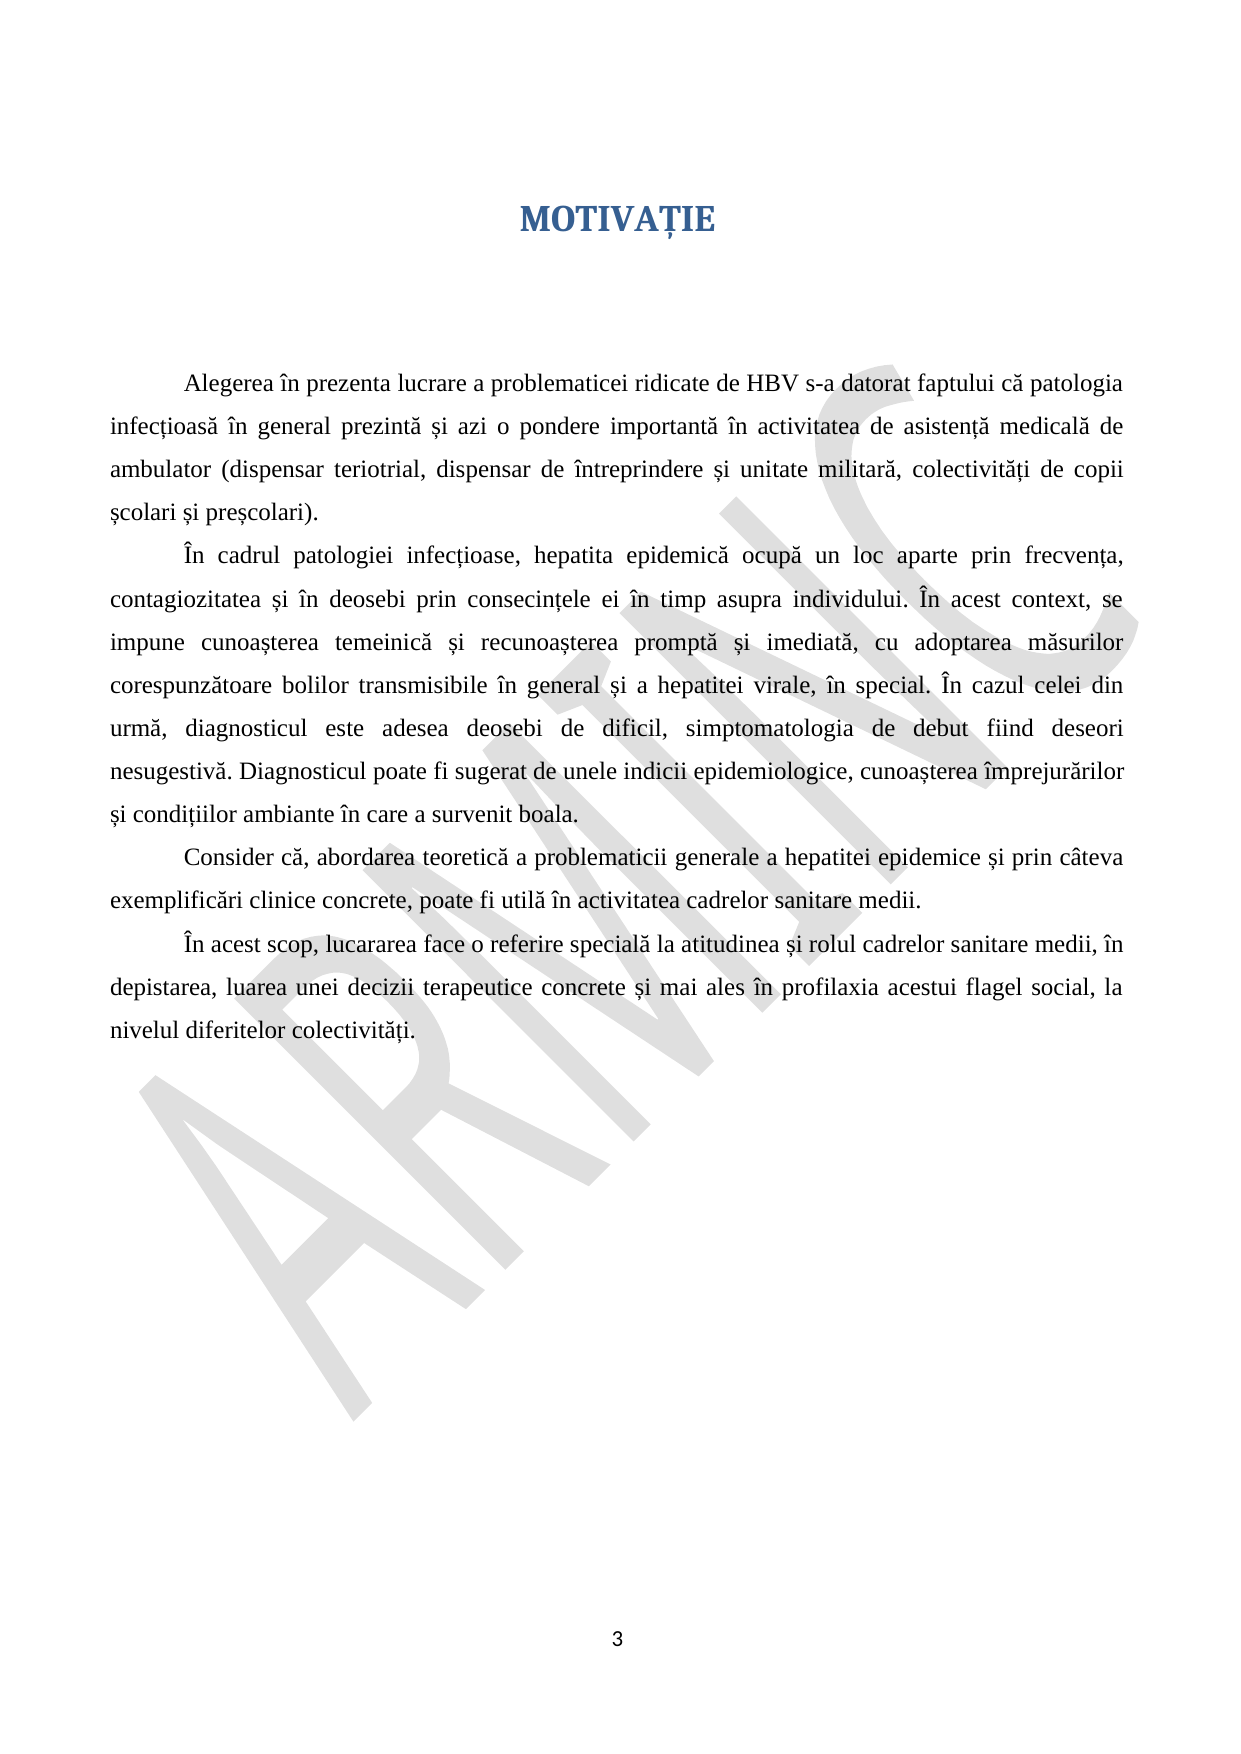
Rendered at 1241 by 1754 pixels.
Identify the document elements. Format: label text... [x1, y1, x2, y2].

subtitle MOTIVAȚIE [110, 197, 1125, 240]
text În acest scop, lucararea face o referire specială la atitudinea și rolul cadrelor sanitare medii, în depistarea, luarea unei decizii terapeutice concrete și mai ales în profilaxia acestui flagel social, la nivelul diferitelor colectivități. [110, 929, 1125, 1044]
text Consider că, abordarea teoretică a problematicii generale a hepatitei epidemice și prin câteva exemplificări clinice concrete, poate fi utilă în activitatea cadrelor sanitare medii. [110, 842, 1125, 914]
text În cadrul patologiei infecțioase, hepatita epidemică ocupă un loc aparte prin frecvența, contagiozitatea și în deosebi prin consecințele ei în timp asupra individului. În acest context, se impune cunoașterea temeinică și recunoașterea promptă și imediată, cu adoptarea măsurilor corespunzătoare bolilor transmisibile în general și a hepatitei virale, în special. În cazul celei din urmă, diagnosticul este adesea deosebi de dificil, simptomatologia de debut fiind deseori nesugestivă. Diagnosticul poate fi sugerat de unele indicii epidemiologice, cunoașterea împrejurărilor și condițiilor ambiante în care a survenit boala. [110, 541, 1125, 828]
text Alegerea în prezenta lucrare a problematicei ridicate de HBV s-a datorat faptului că patologia infecțioasă în general prezintă și azi o pondere importantă în activitatea de asistență medicală de ambulator (dispensar teriotrial, dispensar de întreprindere și unitate militară, colectivități de copii școlari și preșcolari). [110, 368, 1125, 526]
